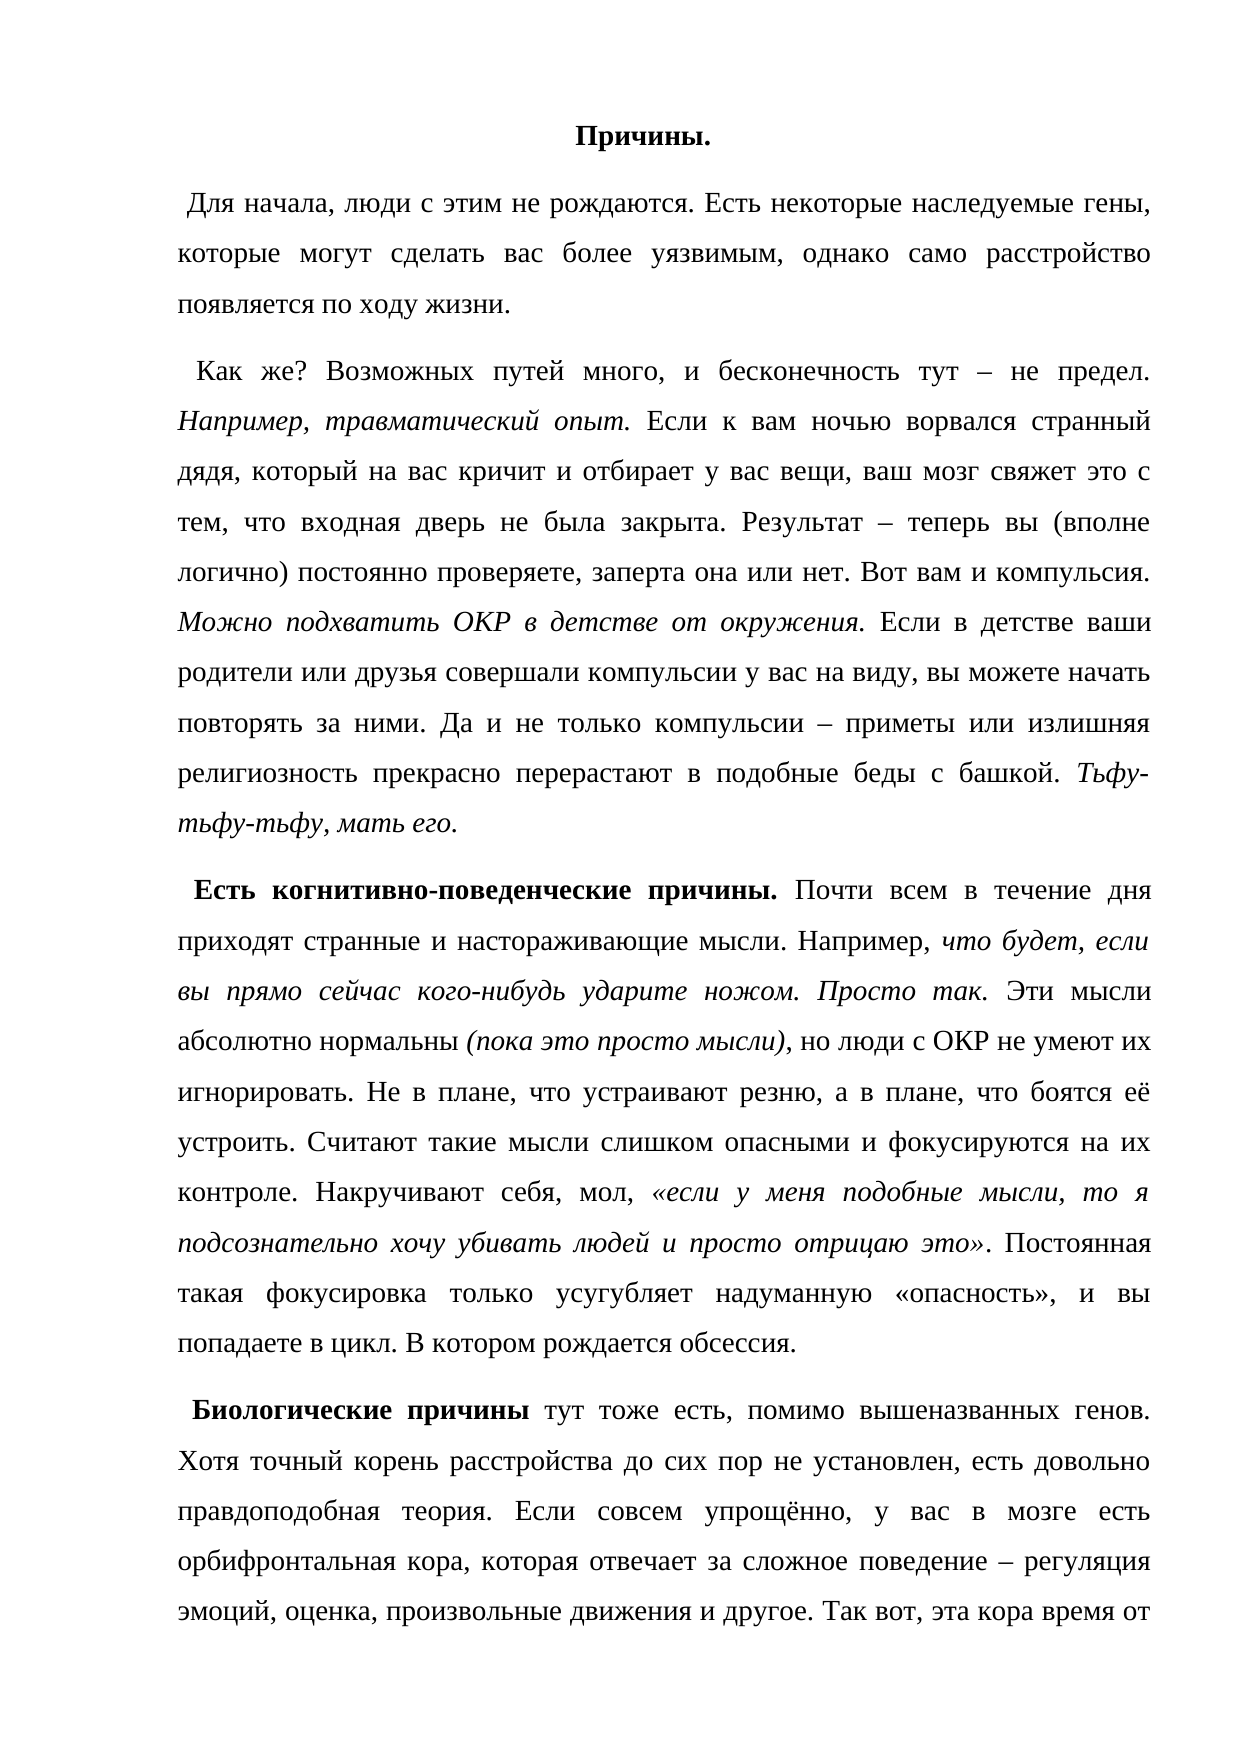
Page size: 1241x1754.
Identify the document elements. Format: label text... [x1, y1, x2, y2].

text Причины. [546, 118, 1152, 152]
text Есть когнитивно-поведенческие причины. Почти всем в течение дня приходят странные и настораживающие мысли. Например, что будет, если вы прямо сейчас кого-нибудь ударите ножом. Просто так. Эти мысли абсолютно нормальны (пока это просто мысли), но люди с ОКР не умеют их игнорировать. Не в плане, что устраивают резню, а в плане, что боятся её устроить. Считают такие мысли слишком опасными и фокусируются на их контроле. Накручивают себя, мол, «если у меня подобные мысли, то я подсознательно хочу убивать людей и просто отрицаю это». Постоянная такая фокусировка только усугубляет надуманную «опасность», и вы попадаете в цикл. В котором рождается обсессия. [177, 872, 1152, 1359]
text Как же? Возможных путей много, и бесконечность тут – не предел. Например, травматический опыт. Если к вам ночью ворвался странный дядя, который на вас кричит и отбирает у вас вещи, ваш мозг свяжет это с тем, что входная дверь не была закрыта. Результат – теперь вы (вполне логично) постоянно проверяете, заперта она или нет. Вот вам и компульсия. Можно подхватить ОКР в детстве от окружения. Если в детстве ваши родители или друзья совершали компульсии у вас на виду, вы можете начать повторять за ними. Да и не только компульсии – приметы или излишняя религиозность прекрасно перерастают в подобные беды с башкой. Тьфу-тьфу-тьфу, мать его. [177, 353, 1152, 839]
text Для начала, люди с этим не рождаются. Есть некоторые наследуемые гены, которые могут сделать вас более уязвимым, однако само расстройство появляется по ходу жизни. [177, 185, 1152, 319]
